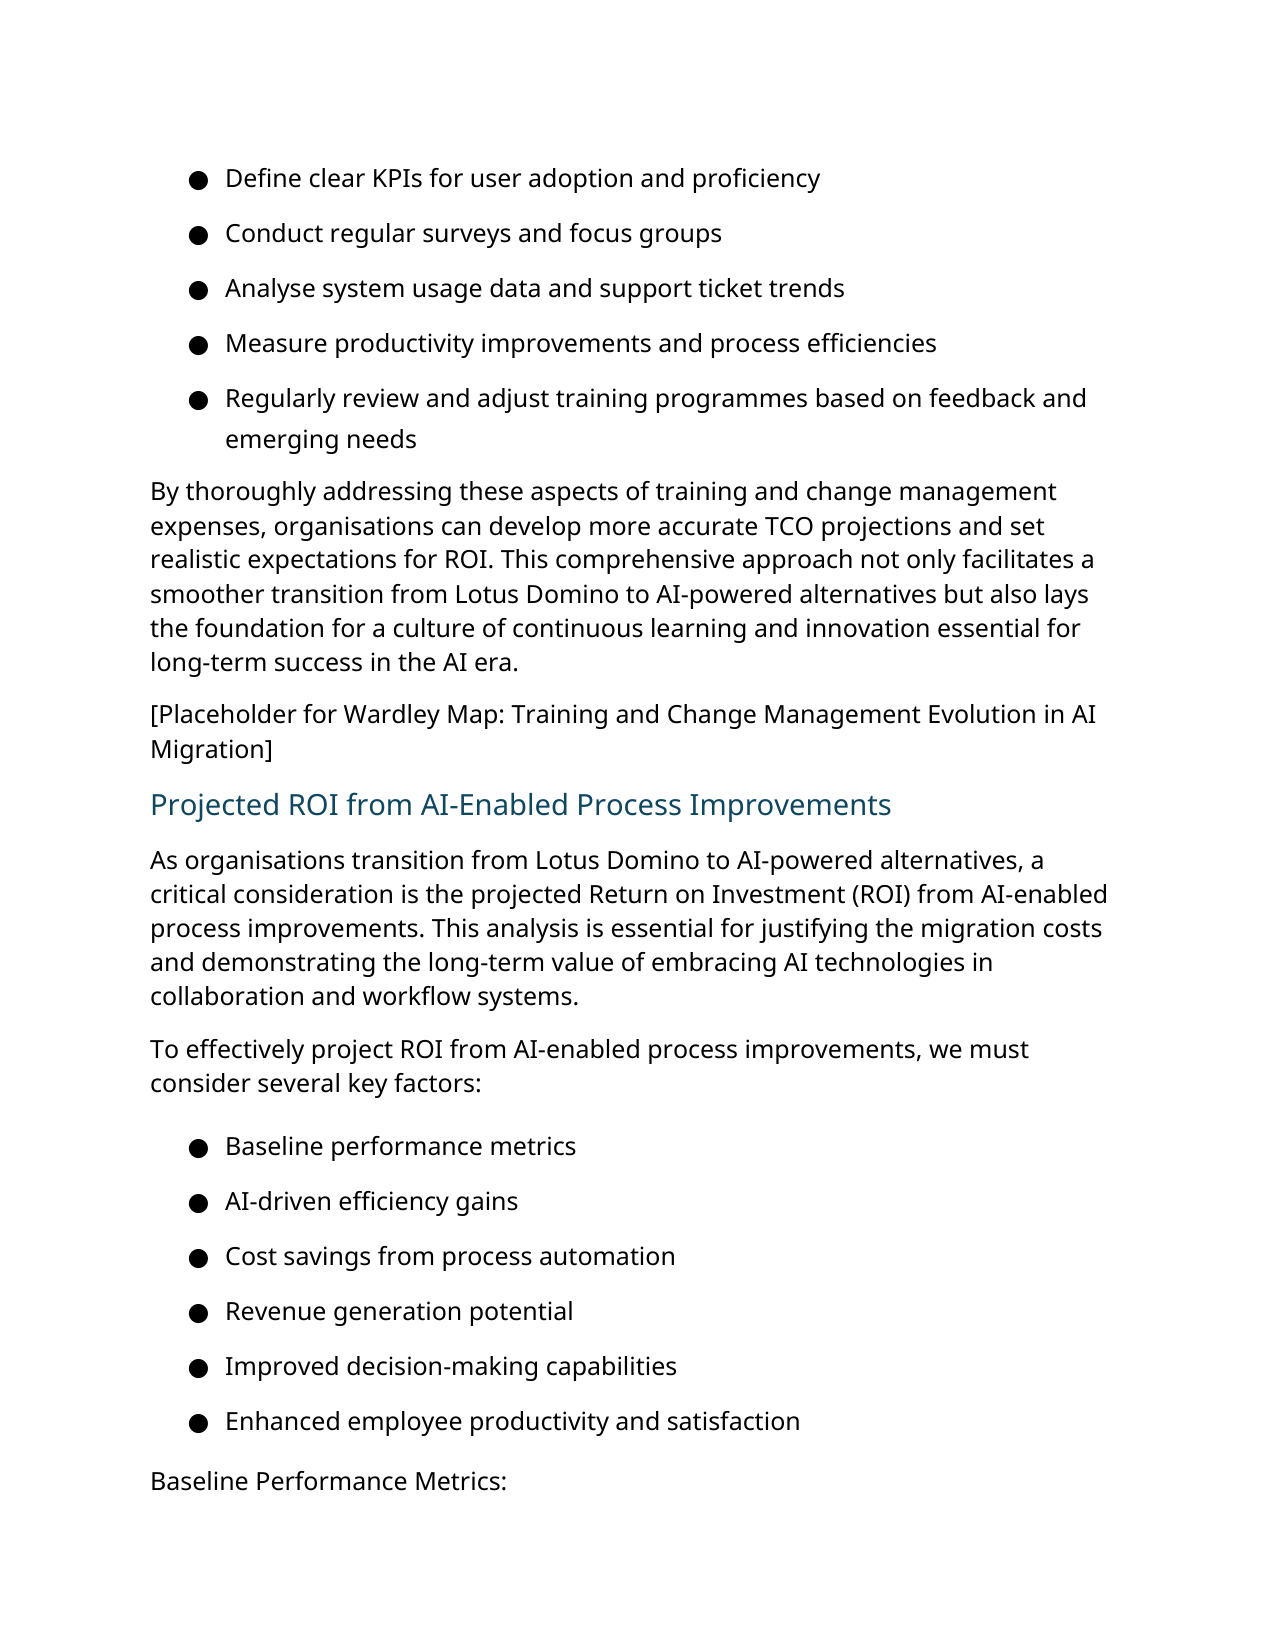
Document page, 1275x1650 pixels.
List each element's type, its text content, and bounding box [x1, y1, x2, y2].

list Cost savings from process automation [187, 1228, 1125, 1280]
list Enhanced employee productivity and satisfaction [187, 1393, 1125, 1445]
list Conduct regular surveys and focus groups [187, 205, 1125, 256]
list Analyse system usage data and support ticket trends [187, 260, 1125, 311]
list Revenue generation potential [187, 1283, 1125, 1335]
text By thoroughly addressing these aspects of training and change management expenses, organisations can develop more accurate TCO projections and set realistic expectations for ROI. This comprehensive approach not only facilitates a smoother transition from Lotus Domino to AI-powered alternatives but also lays the foundation for a culture of continuous learning and innovation essential for long-term success in the AI era. [150, 474, 1125, 678]
text [Placeholder for Wardley Map: Training and Change Management Evolution in AI Migration] [150, 697, 1125, 765]
text To effectively project ROI from AI-enabled process improvements, we must consider several key factors: [150, 1032, 1125, 1100]
text Baseline Performance Metrics: [150, 1463, 1125, 1497]
text As organisations transition from Lotus Domino to AI-powered alternatives, a critical consideration is the projected Return on Investment (ROI) from AI-enabled process improvements. This analysis is essential for justifying the migration costs and demonstrating the long-term value of embracing AI technologies in collaboration and workflow systems. [150, 842, 1125, 1013]
list Improved decision-making capabilities [187, 1338, 1125, 1390]
list Regularly review and adjust training programmes based on feedback and emerging needs [187, 370, 1125, 455]
list Define clear KPIs for user adoption and proficiency [187, 150, 1125, 201]
list Measure productivity improvements and process efficiencies [187, 315, 1125, 366]
subtitle Projected ROI from AI-Enabled Process Improvements [150, 784, 1125, 824]
list AI-driven efficiency gains [187, 1173, 1125, 1225]
list Baseline performance metrics [187, 1118, 1125, 1170]
